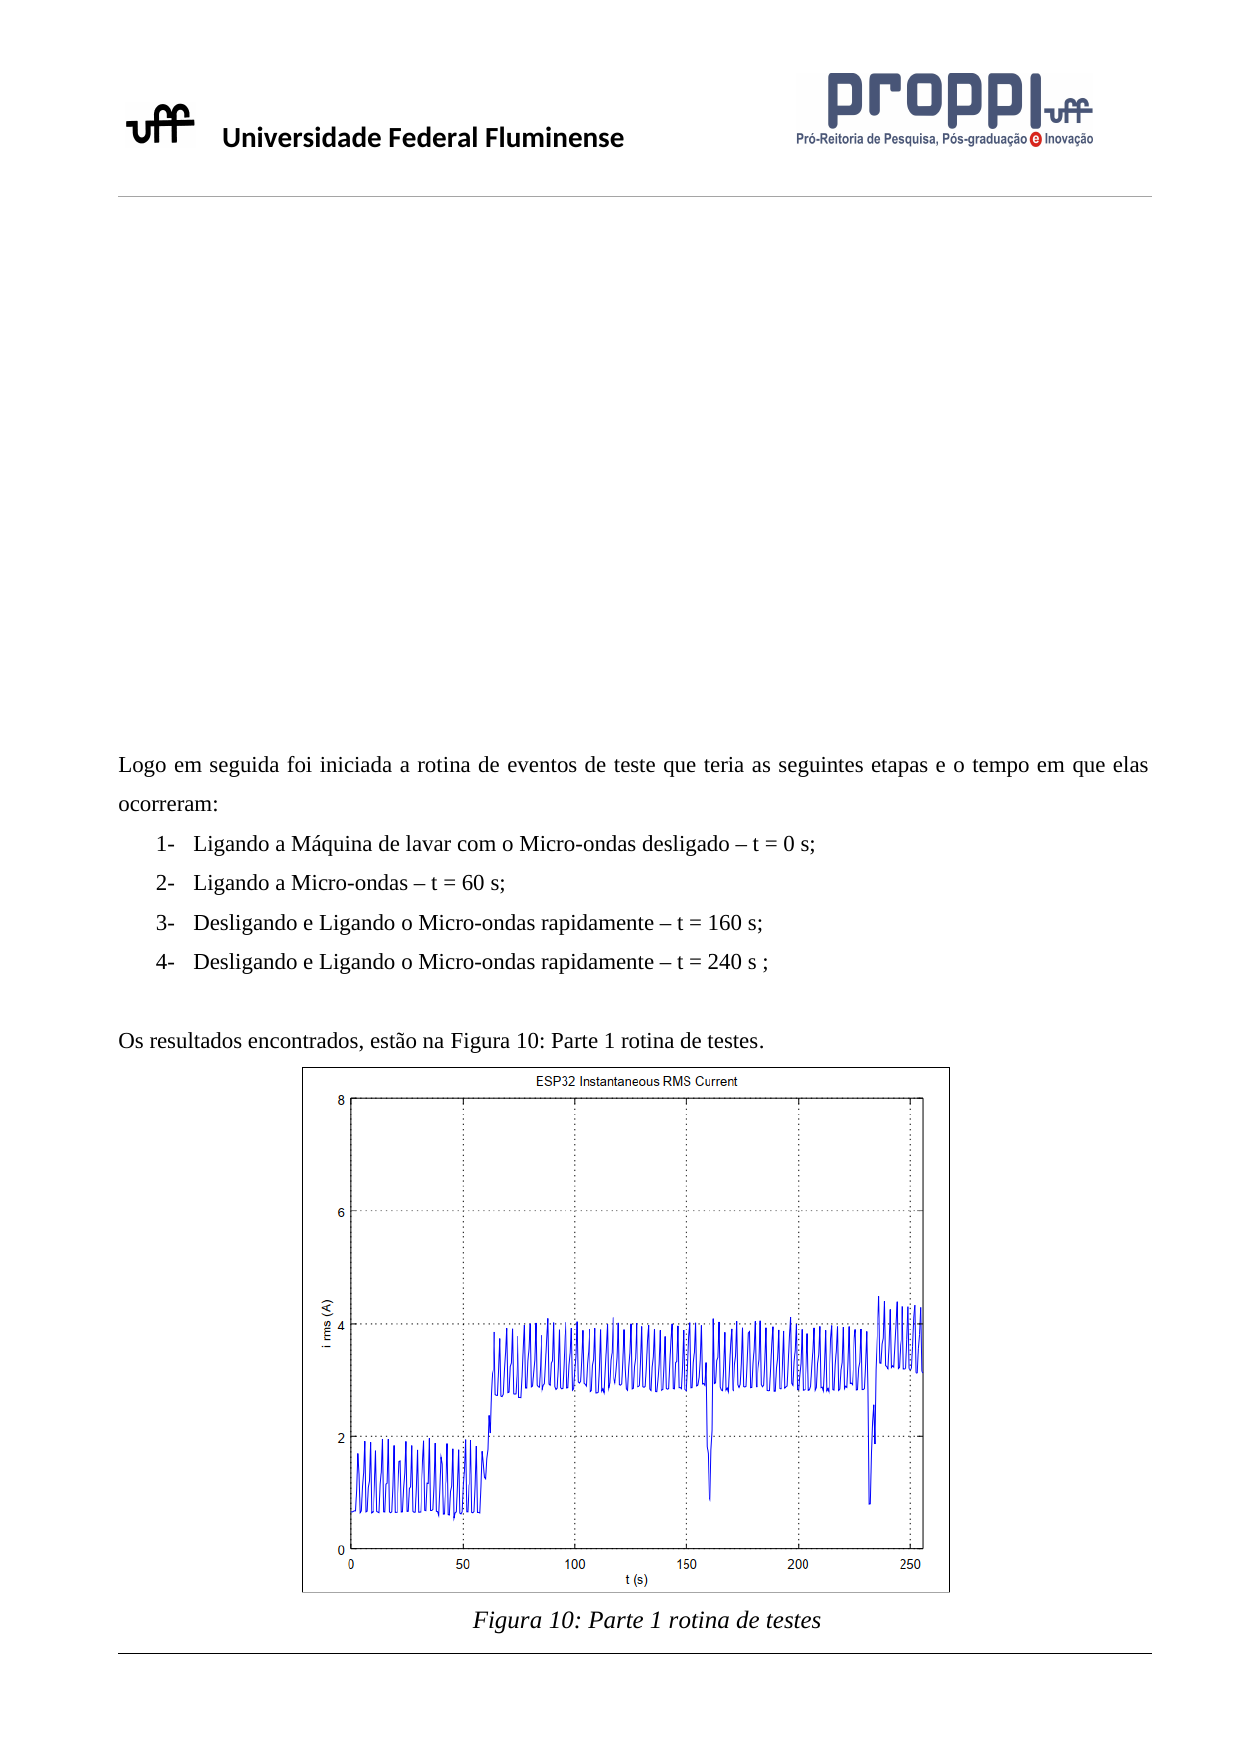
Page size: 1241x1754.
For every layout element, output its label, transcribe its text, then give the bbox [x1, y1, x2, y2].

list Desligando e Ligando o Micro-ondas rapidamente – t = 160 s; [156, 909, 1152, 935]
picture [796, 73, 1093, 147]
list Ligando a Micro-ondas – t = 60 s; [156, 869, 1152, 896]
list Ligando a Máquina de lavar com o Micro-ondas desligado – t = 0 s; [156, 830, 1152, 856]
picture [303, 1068, 949, 1592]
picture [125, 102, 196, 148]
text Logo em seguida foi iniciada a rotina de eventos de teste que teria as seguintes etapas e o tempo em que elas ocorreram: [118, 751, 1152, 817]
list Desligando e Ligando o Micro-ondas rapidamente – t = 240 s ; [156, 948, 1152, 974]
